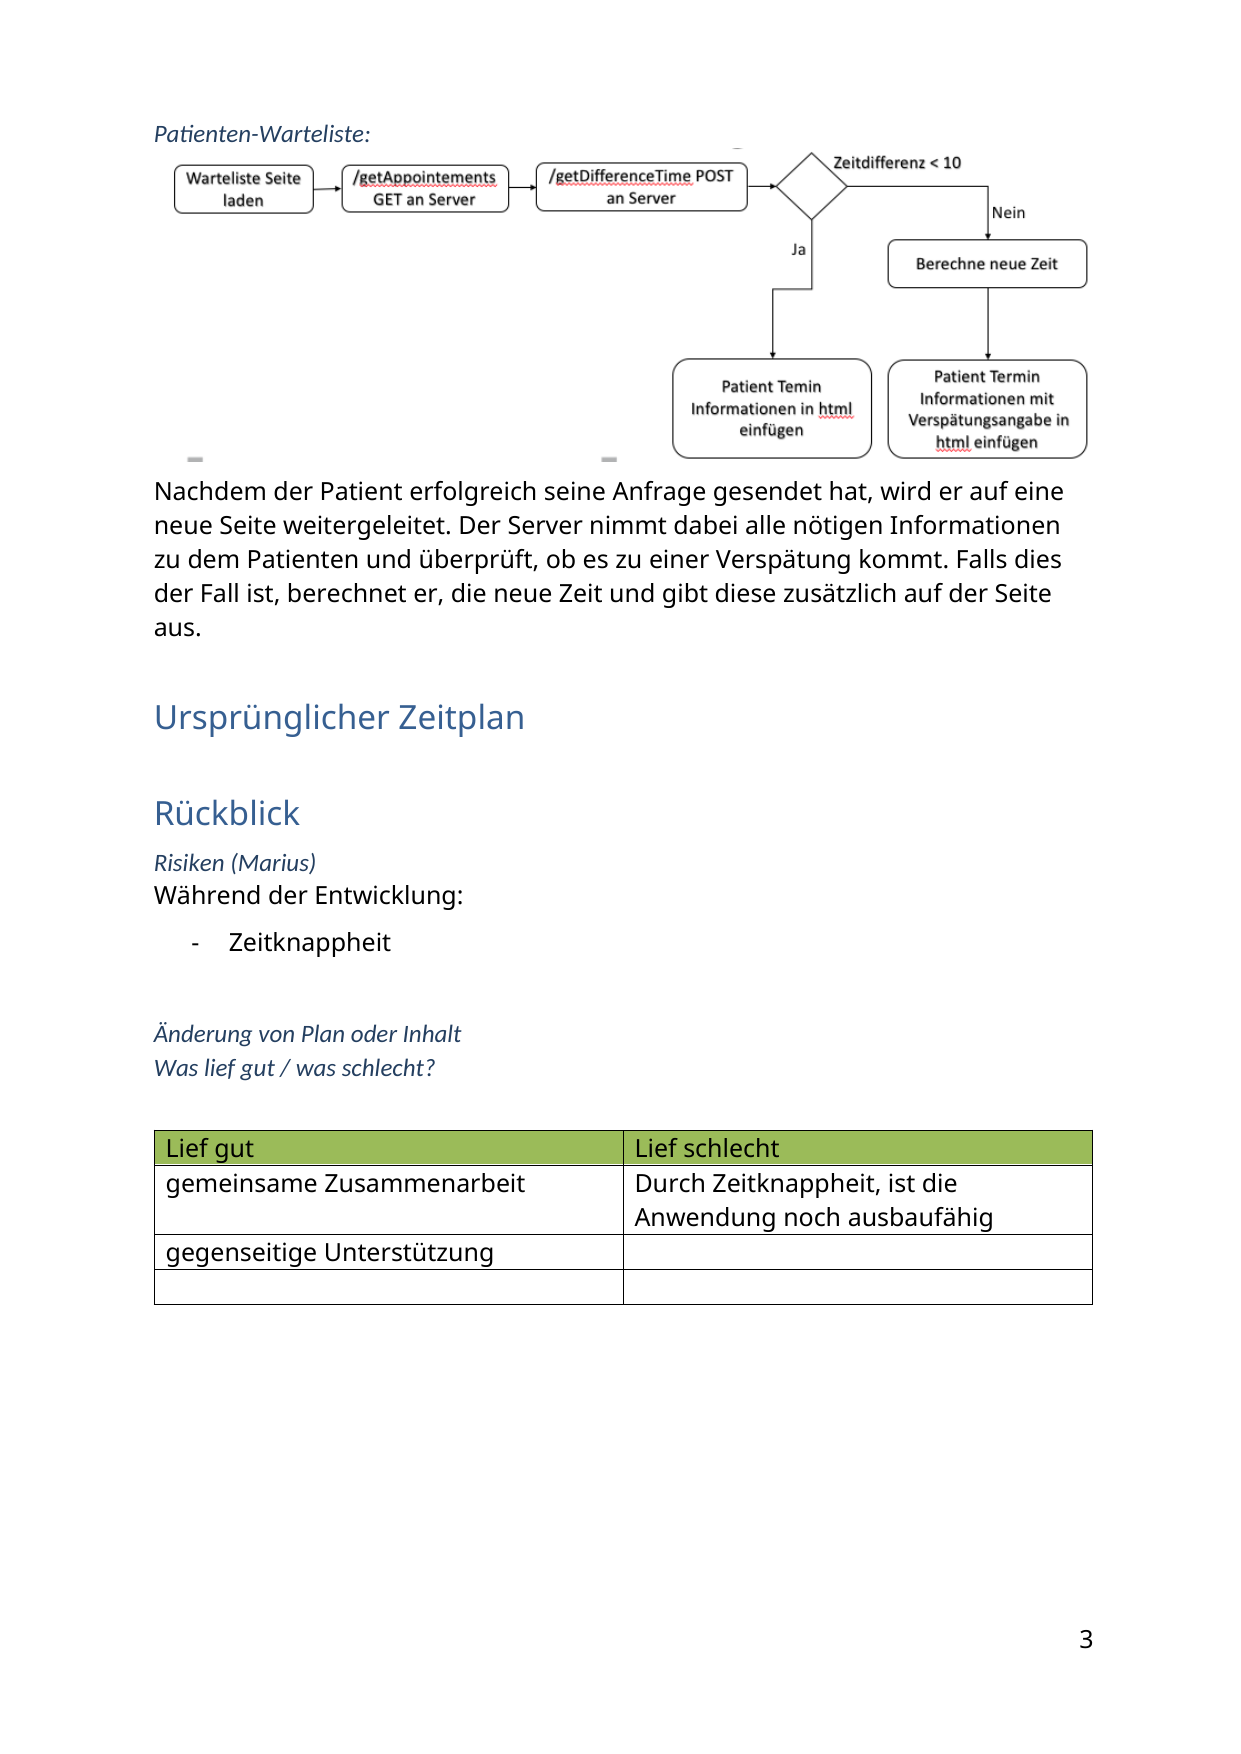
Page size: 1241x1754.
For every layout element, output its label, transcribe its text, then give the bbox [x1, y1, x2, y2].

table_cell gemeinsame Zusammenarbeit [155, 1166, 623, 1234]
table_cell gegenseitige Unterstützung [155, 1235, 623, 1269]
table_header Lief gut [155, 1131, 623, 1164]
table_header Lief schlecht [624, 1131, 1092, 1164]
picture [153, 148, 1093, 462]
table_cell Durch Zeitknappheit, ist die Anwendung noch ausbaufähig [624, 1166, 1092, 1234]
table_cell [624, 1270, 1092, 1304]
table_cell [624, 1235, 1092, 1269]
text Während der Entwicklung: [153, 878, 1093, 912]
subtitle Änderung von Plan oder Inhalt [153, 1018, 1093, 1048]
subtitle Patienten-Warteliste: [153, 118, 1093, 148]
table_cell [155, 1270, 623, 1304]
subtitle Rückblick [153, 789, 1093, 835]
subtitle Ursprünglicher Zeitplan [153, 694, 1093, 739]
subtitle Risiken (Marius) [153, 847, 1093, 878]
text Nachdem der Patient erfolgreich seine Anfrage gesendet hat, wird er auf eine neue Seite weitergeleitet. Der Server nimmt dabei alle nötigen Informationen zu dem Patienten und überprüft, ob es zu einer Verspätung kommt. Falls dies der Fall ist, berechnet er, die neue Zeit und gibt diese zusätzlich auf der Seite aus. [153, 474, 1093, 644]
list Zeitknappheit [191, 924, 1093, 959]
subtitle Was lief gut / was schlecht? [153, 1052, 1093, 1083]
